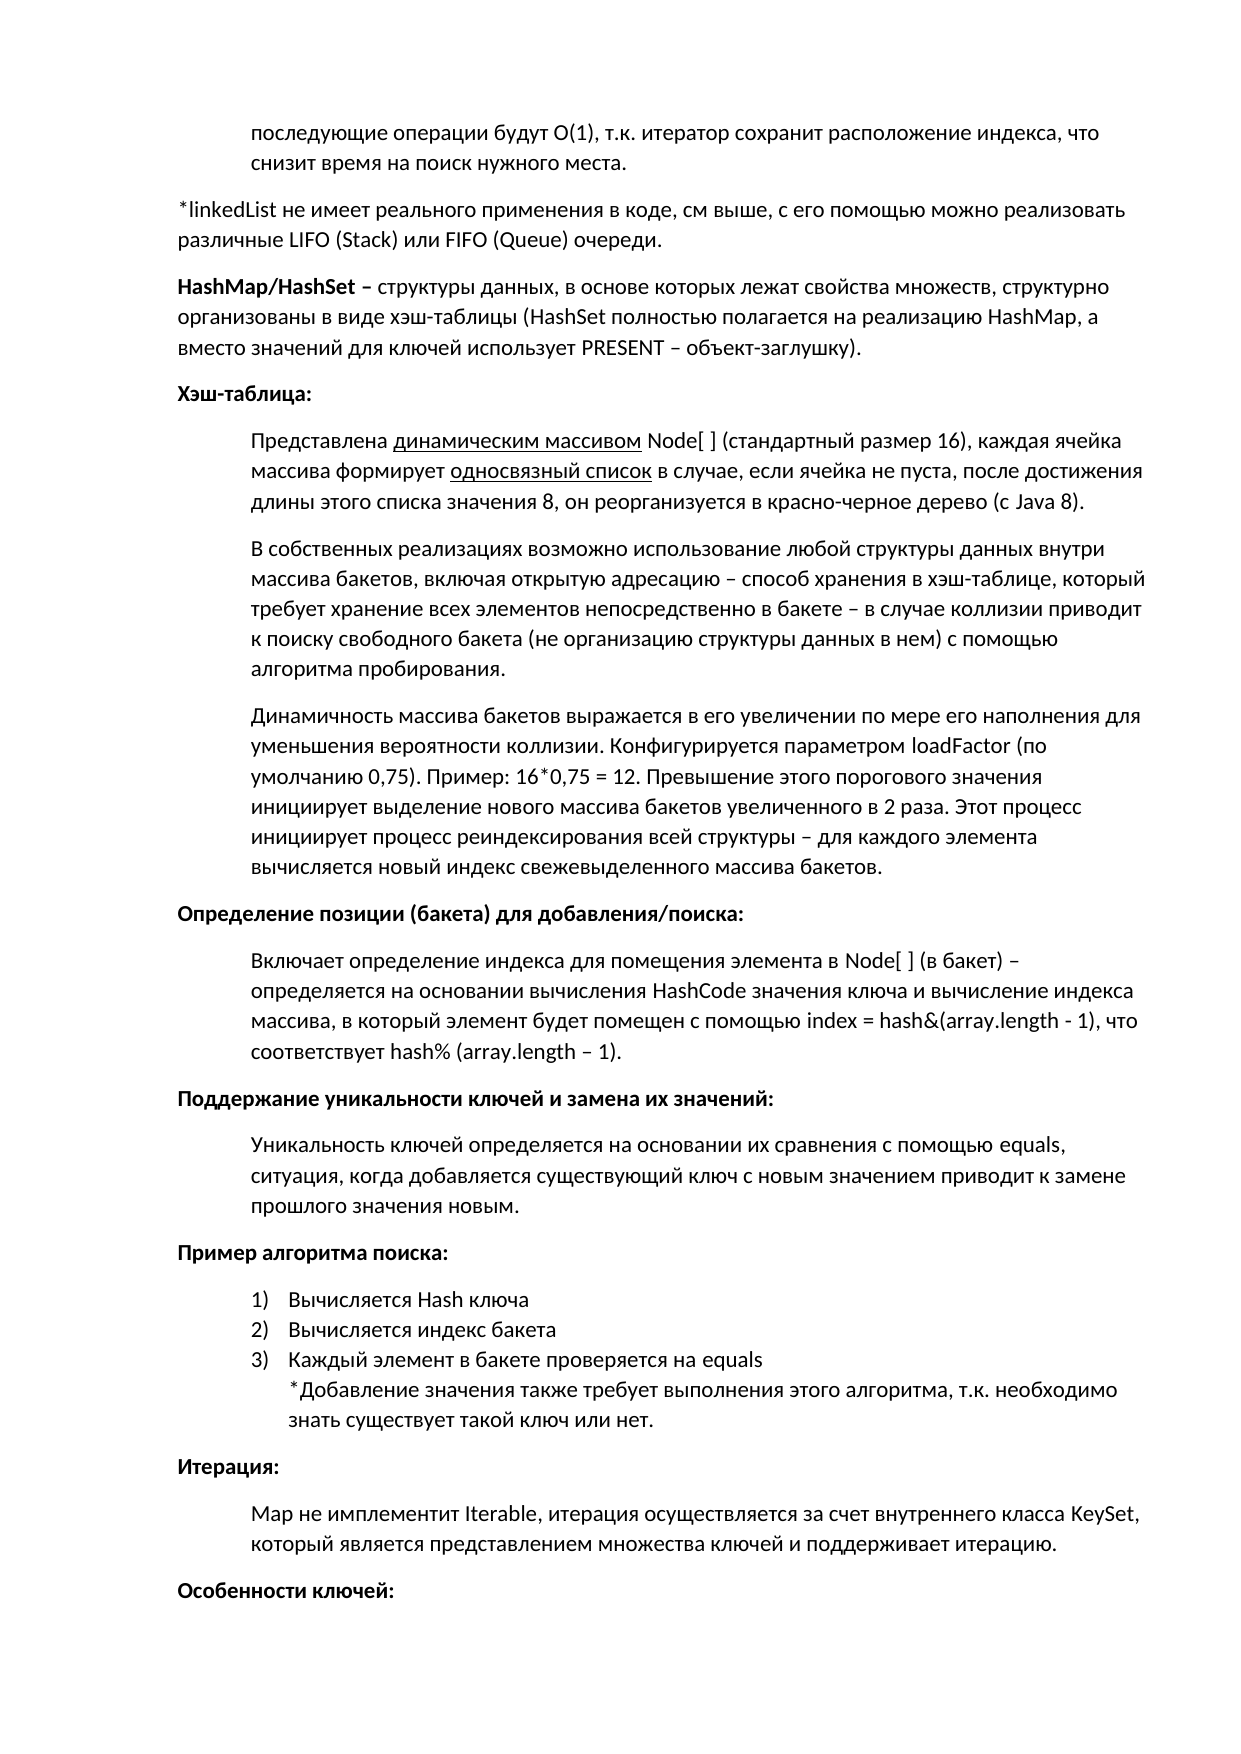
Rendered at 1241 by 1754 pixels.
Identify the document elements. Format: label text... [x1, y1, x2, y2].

text Поддержание уникальности ключей и замена их значений: [177, 1084, 1152, 1112]
text В собственных реализациях возможно использование любой структуры данных внутри массива бакетов, включая открытую адресацию – способ хранения в хэш-таблице, который требует хранение всех элементов непосредственно в бакете – в случае коллизии приводит к поиску свободного бакета (не организацию структуры данных в нем) с помощью алгоритма пробирования. [251, 534, 1152, 683]
text Динамичность массива бакетов выражается в его увеличении по мере его наполнения для уменьшения вероятности коллизии. Конфигурируется параметром loadFactor (по умолчанию 0,75). Пример: 16*0,75 = 12. Превышение этого порогового значения инициирует выделение нового массива бакетов увеличенного в 2 раза. Этот процесс инициирует процесс реиндексирования всей структуры – для каждого элемента вычисляется новый индекс свежевыделенного массива бакетов. [251, 701, 1152, 881]
text Особенности ключей: [177, 1576, 1152, 1604]
text Представлена динамическим массивом Node[ ] (стандартный размер 16), каждая ячейка массива формирует односвязный список в случае, если ячейка не пуста, после достижения длины этого списка значения 8, он реорганизуется в красно-черное дерево (с Java 8). [251, 426, 1152, 515]
text Итерация: [177, 1452, 1152, 1481]
text Включает определение индекса для помещения элемента в Node[ ] (в бакет) – определяется на основании вычисления HashCode значения ключа и вычисление индекса массива, в который элемент будет помещен с помощью index = hash&(array.length - 1), что соответствует hash% (array.length – 1). [251, 946, 1152, 1065]
text Уникальность ключей определяется на основании их сравнения с помощью equals, ситуация, когда добавляется существующий ключ с новым значением приводит к замене прошлого значения новым. [251, 1131, 1152, 1219]
text Хэш-таблица: [177, 379, 1152, 408]
list Вычисляется Hash ключа [251, 1285, 1152, 1313]
text HashMap/HashSet – структуры данных, в основе которых лежат свойства множеств, структурно организованы в виде хэш-таблицы (HashSet полностью полагается на реализацию HashMap, а вместо значений для ключей использует PRESENT – объект-заглушку). [177, 272, 1152, 361]
list Вычисляется индекс бакета [251, 1315, 1152, 1343]
list *Добавление значения также требует выполнения этого алгоритма, т.к. необходимо знать существует такой ключ или нет. [288, 1375, 1152, 1434]
text *linkedList не имеет реального применения в коде, см выше, с его помощью можно реализовать различные LIFO (Stack) или FIFO (Queue) очереди. [177, 195, 1152, 253]
list Каждый элемент в бакете проверяется на equals [251, 1345, 1152, 1373]
text Map не имплементит Iterable, итерация осуществляется за счет внутреннего класса KeySet, который является представлением множества ключей и поддерживает итерацию. [251, 1499, 1152, 1558]
text Определение позиции (бакета) для добавления/поиска: [177, 899, 1152, 927]
text Пример алгоритма поиска: [177, 1238, 1152, 1266]
